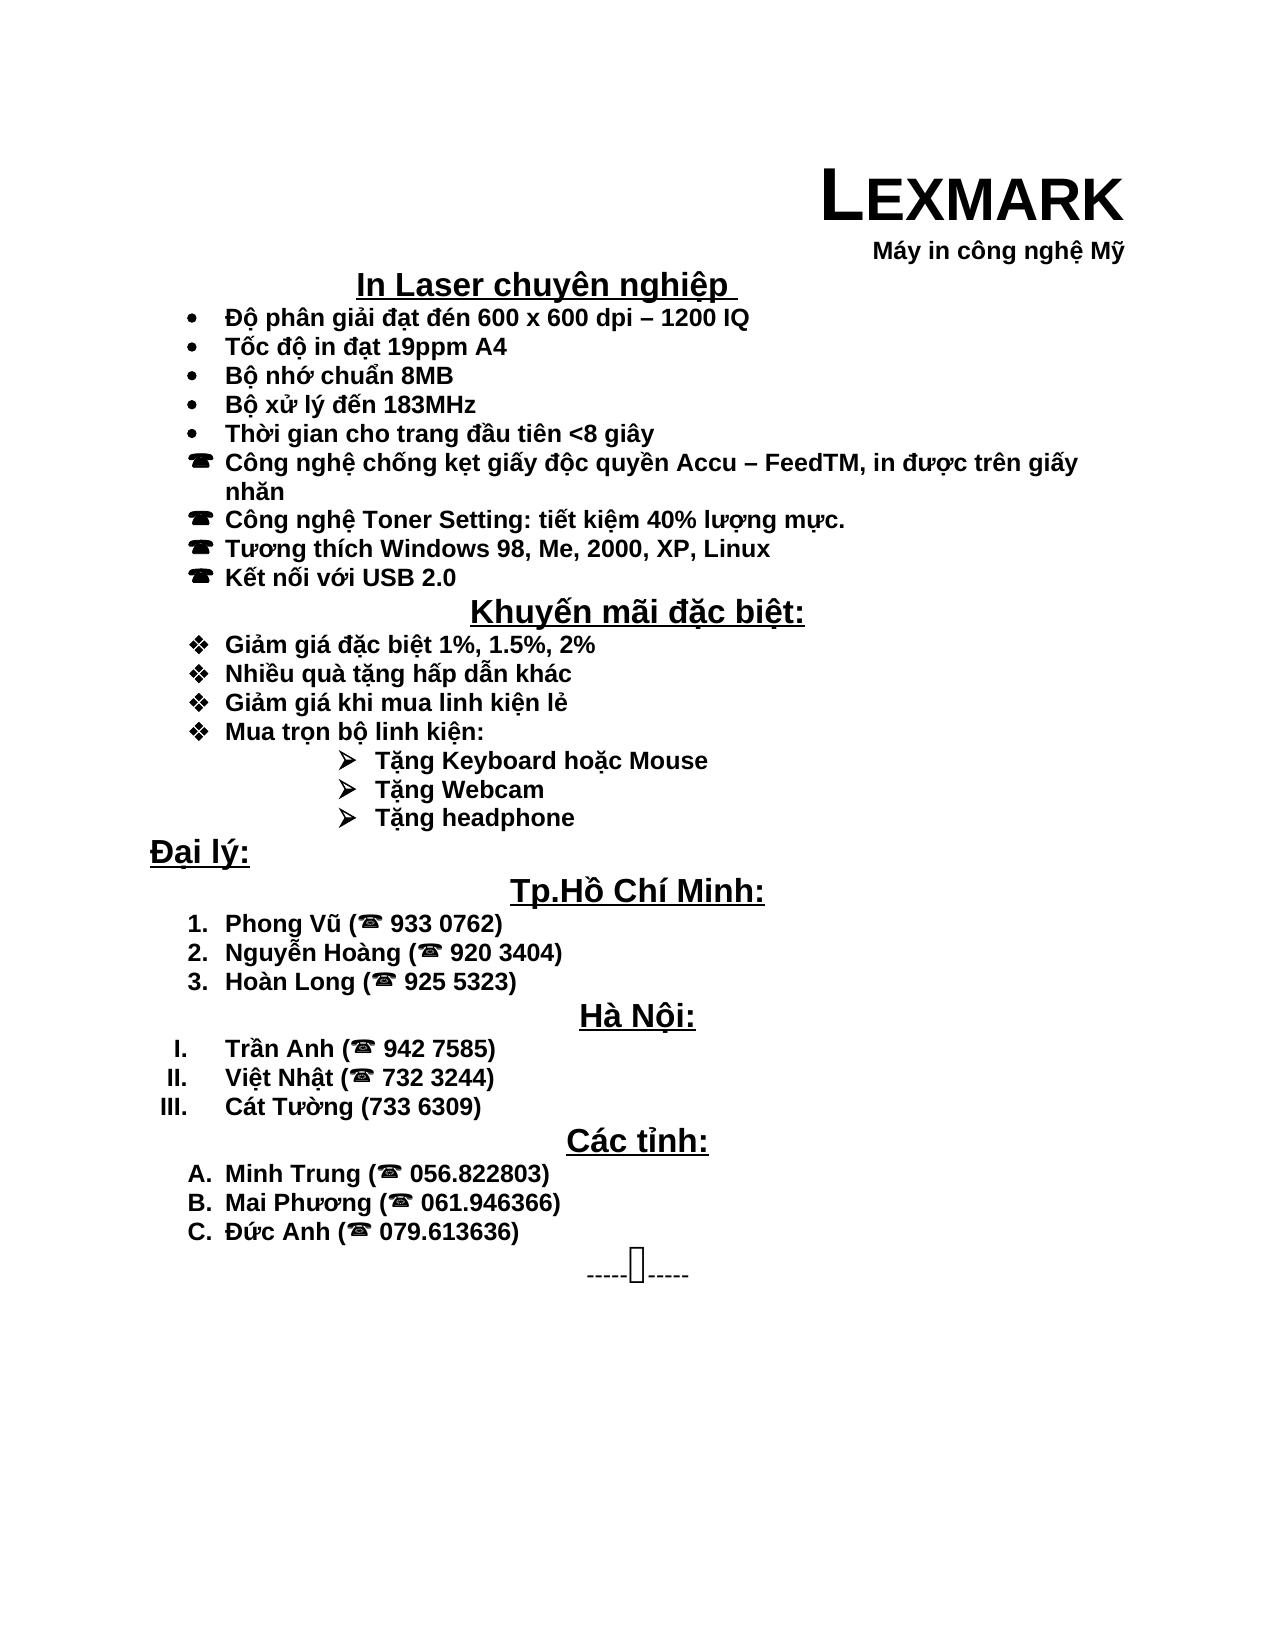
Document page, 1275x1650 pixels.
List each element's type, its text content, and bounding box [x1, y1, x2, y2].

text Các tỉnh: [150, 1121, 1125, 1159]
list Kết nối với USB 2.0 [187, 563, 1125, 592]
list Mua trọn bộ linh kiện: [187, 717, 1125, 746]
list Giảm giá đặc biệt 1%, 1.5%, 2% [187, 630, 1125, 659]
list Công nghệ Toner Setting: tiết kiệm 40% lượng mực. [187, 505, 1125, 534]
text Đại lý: [150, 832, 1125, 871]
text ---------- [150, 1246, 1125, 1295]
list Hoàn Long ( 925 5323) [187, 967, 1125, 996]
list Bộ nhớ chuẩn 8MB [187, 361, 1125, 390]
list Cát Tường (733 6309) [187, 1092, 1125, 1121]
list Bộ xử lý đến 183MHz [187, 390, 1125, 419]
list Tặng Keyboard hoặc Mouse [337, 746, 1125, 774]
list Mai Phương ( 061.946366) [187, 1188, 1125, 1217]
text Lexmark [150, 150, 1125, 236]
text Khuyến mãi đặc biệt: [150, 592, 1125, 630]
text In Laser chuyên nghiệp [150, 265, 1125, 303]
list Phong Vũ ( 933 0762) [187, 909, 1125, 938]
list Thời gian cho trang đầu tiên <8 giây [187, 419, 1125, 448]
list Tặng Webcam [337, 774, 1125, 803]
text Tp.Hồ Chí Minh: [150, 871, 1125, 909]
list Tặng headphone [337, 803, 1125, 832]
list Nhiều quà tặng hấp dẫn khác [187, 659, 1125, 688]
list Minh Trung ( 056.822803) [187, 1159, 1125, 1188]
list Đức Anh ( 079.613636) [187, 1217, 1125, 1246]
list Độ phân giải đạt đén 600 x 600 dpi – 1200 IQ [187, 303, 1125, 332]
list Việt Nhật ( 732 3244) [187, 1063, 1125, 1092]
list Công nghệ chống kẹt giấy độc quyền Accu – FeedTM, in được trên giấy nhăn [187, 448, 1125, 505]
list Tốc độ in đạt 19ppm A4 [187, 332, 1125, 361]
list Nguyễn Hoàng ( 920 3404) [187, 938, 1125, 967]
list Trần Anh ( 942 7585) [187, 1034, 1125, 1063]
list Giảm giá khi mua linh kiện lẻ [187, 688, 1125, 717]
text Hà Nội: [150, 996, 1125, 1034]
list Tương thích Windows 98, Me, 2000, XP, Linux [187, 534, 1125, 563]
text Máy in công nghệ Mỹ [150, 236, 1125, 265]
